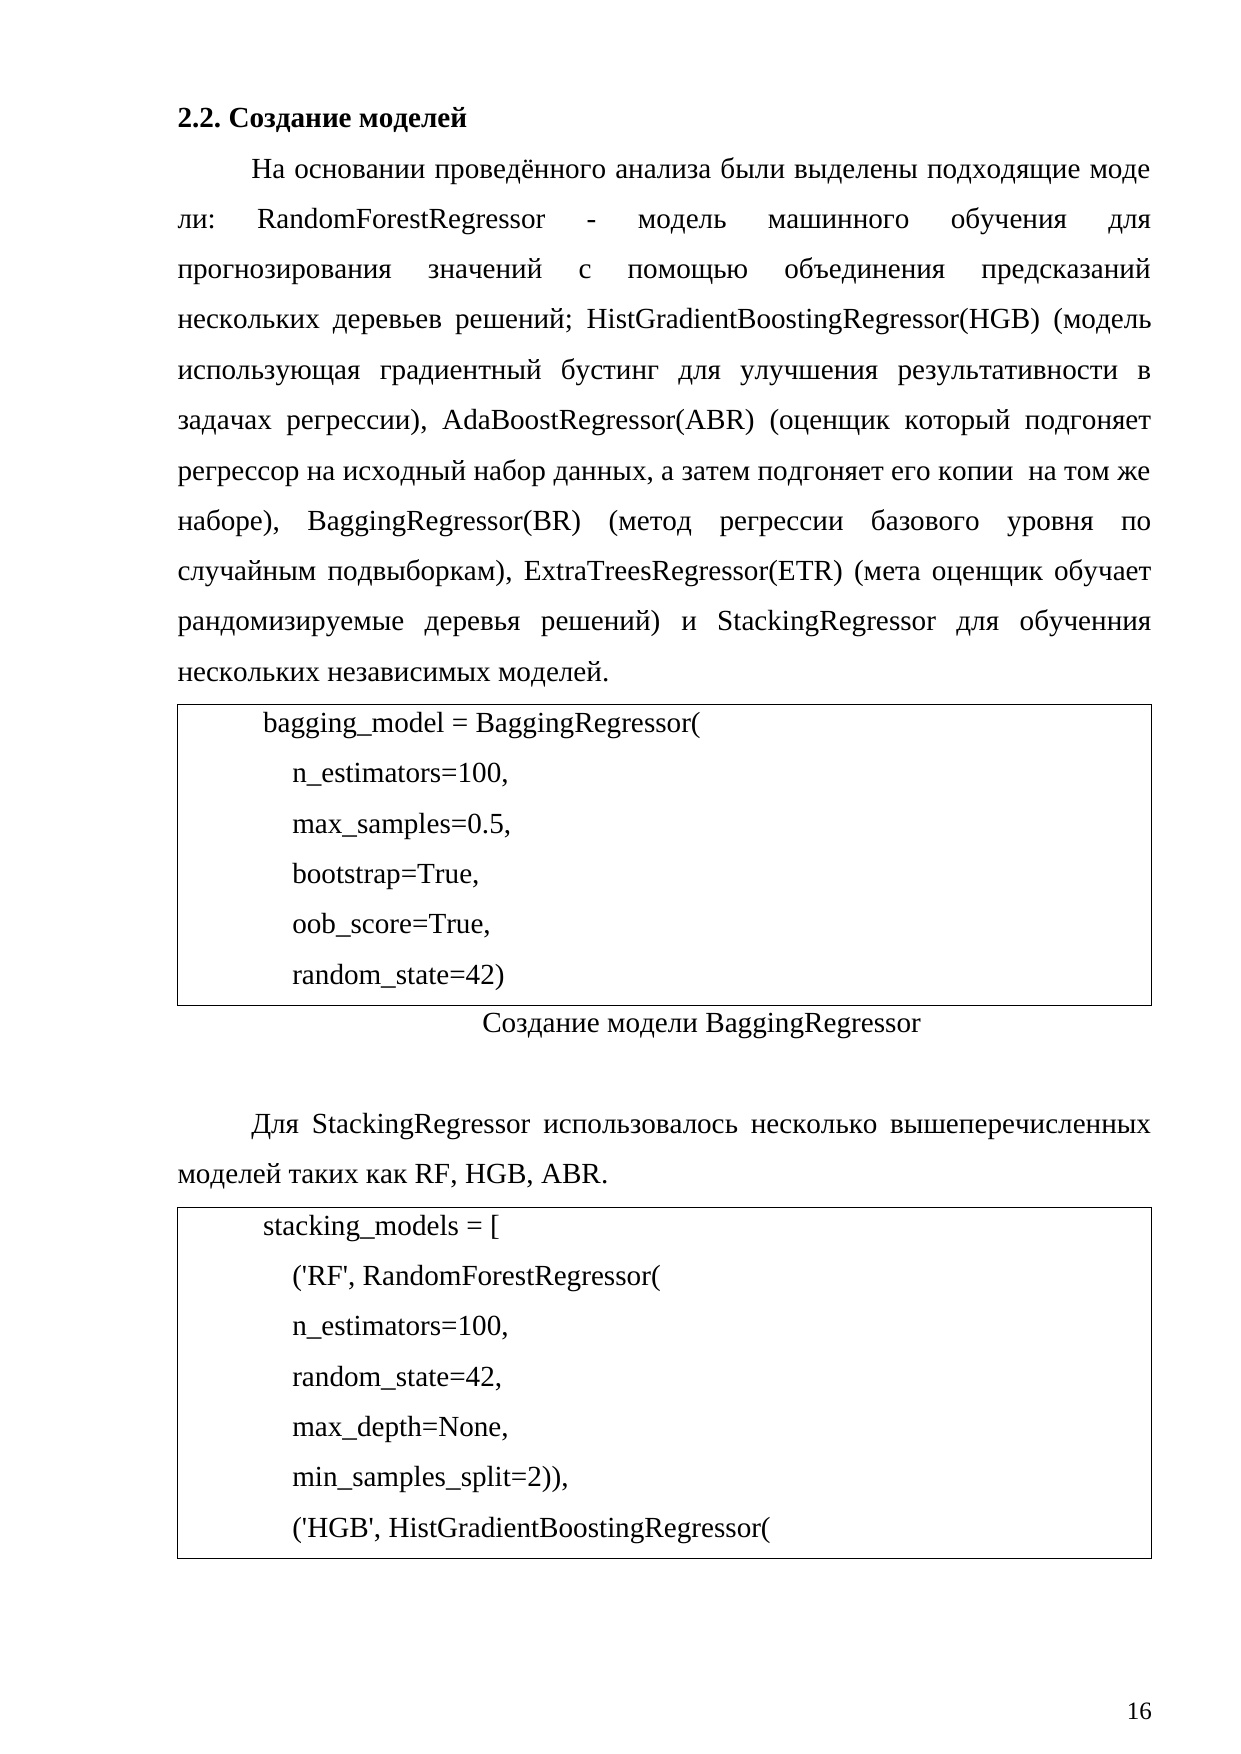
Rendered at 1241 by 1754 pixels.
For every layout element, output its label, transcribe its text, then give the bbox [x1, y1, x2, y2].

text Создание модели BaggingRegressor [177, 1006, 1152, 1039]
text На основании проведённого анализа были выделены подходящие модели: RandomForestRegressor - модель машинного обучения для прогнозирования значений с помощью объединения предсказаний нескольких деревьев решений; HistGradientBoostingRegressor(HGB) (модель использующая градиентный бустинг для улучшения результативности в задачах регрессии), AdaBoostRegressor(ABR) (оценщик который подгоняет регрессор на исходный набор данных, а затем подгоняет его копии на том же наборе), BaggingRegressor(BR) (метод регрессии базового уровня по случайным подвыборкам), ExtraTreesRegressor(ETR) (мета оценщик обучает рандомизируемые деревья решений) и StackingRegressor для обученния нескольких независимых моделей. [177, 151, 1152, 687]
subtitle 2.2. Создание моделей [177, 100, 1152, 134]
table_header bagging_model = BaggingRegressor( n_estimators=100, max_samples=0.5, bootstrap=True, oob_score=True, random_state=42) [178, 705, 1151, 1004]
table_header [178, 1208, 1151, 1558]
text Для StackingRegressor использовалось несколько вышеперечисленных моделей таких как RF, HGB, ABR. [177, 1106, 1152, 1190]
